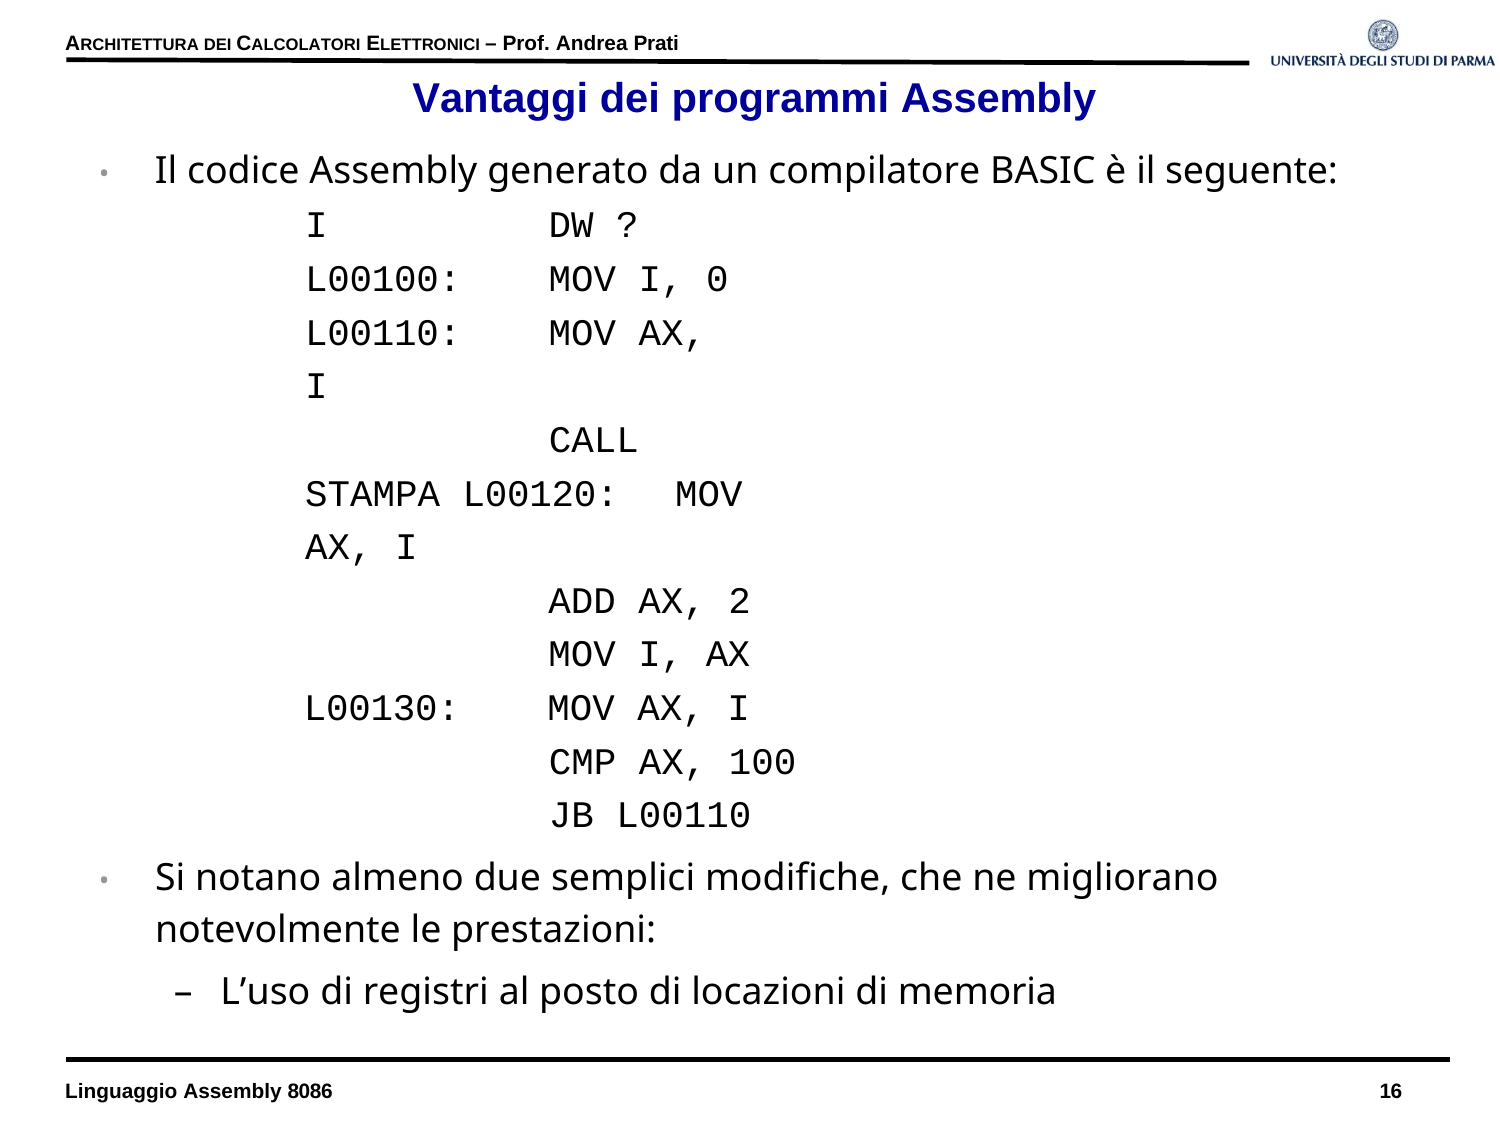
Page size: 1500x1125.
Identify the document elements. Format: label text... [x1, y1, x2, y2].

text I DW ? [305, 206, 1500, 249]
picture [1265, 10, 1500, 67]
text ADD AX, 2 MOV I, AX [487, 582, 751, 678]
text L00130: MOV AX, I [0, 689, 751, 732]
list Si notano almeno due semplici modifiche, che ne migliorano notevolmente le prestazioni: [98, 850, 1389, 954]
subtitle Vantaggi dei programmi Assembly [8, 62, 1500, 121]
list L’uso di registri al posto di locazioni di memoria [173, 964, 1500, 1015]
text CALL STAMPA L00120: MOV AX, I [305, 421, 795, 571]
text CMP AX, 100 JB L00110 [548, 743, 830, 839]
text L00100: MOV I, 0 L00110: MOV AX, I [305, 260, 751, 410]
text ARCHITETTURA DEI CALCOLATORI ELETTRONICI – Prof. Andrea Prati [65, 31, 1265, 55]
list Il codice Assembly generato da un compilatore BASIC è il seguente: [98, 144, 1500, 195]
